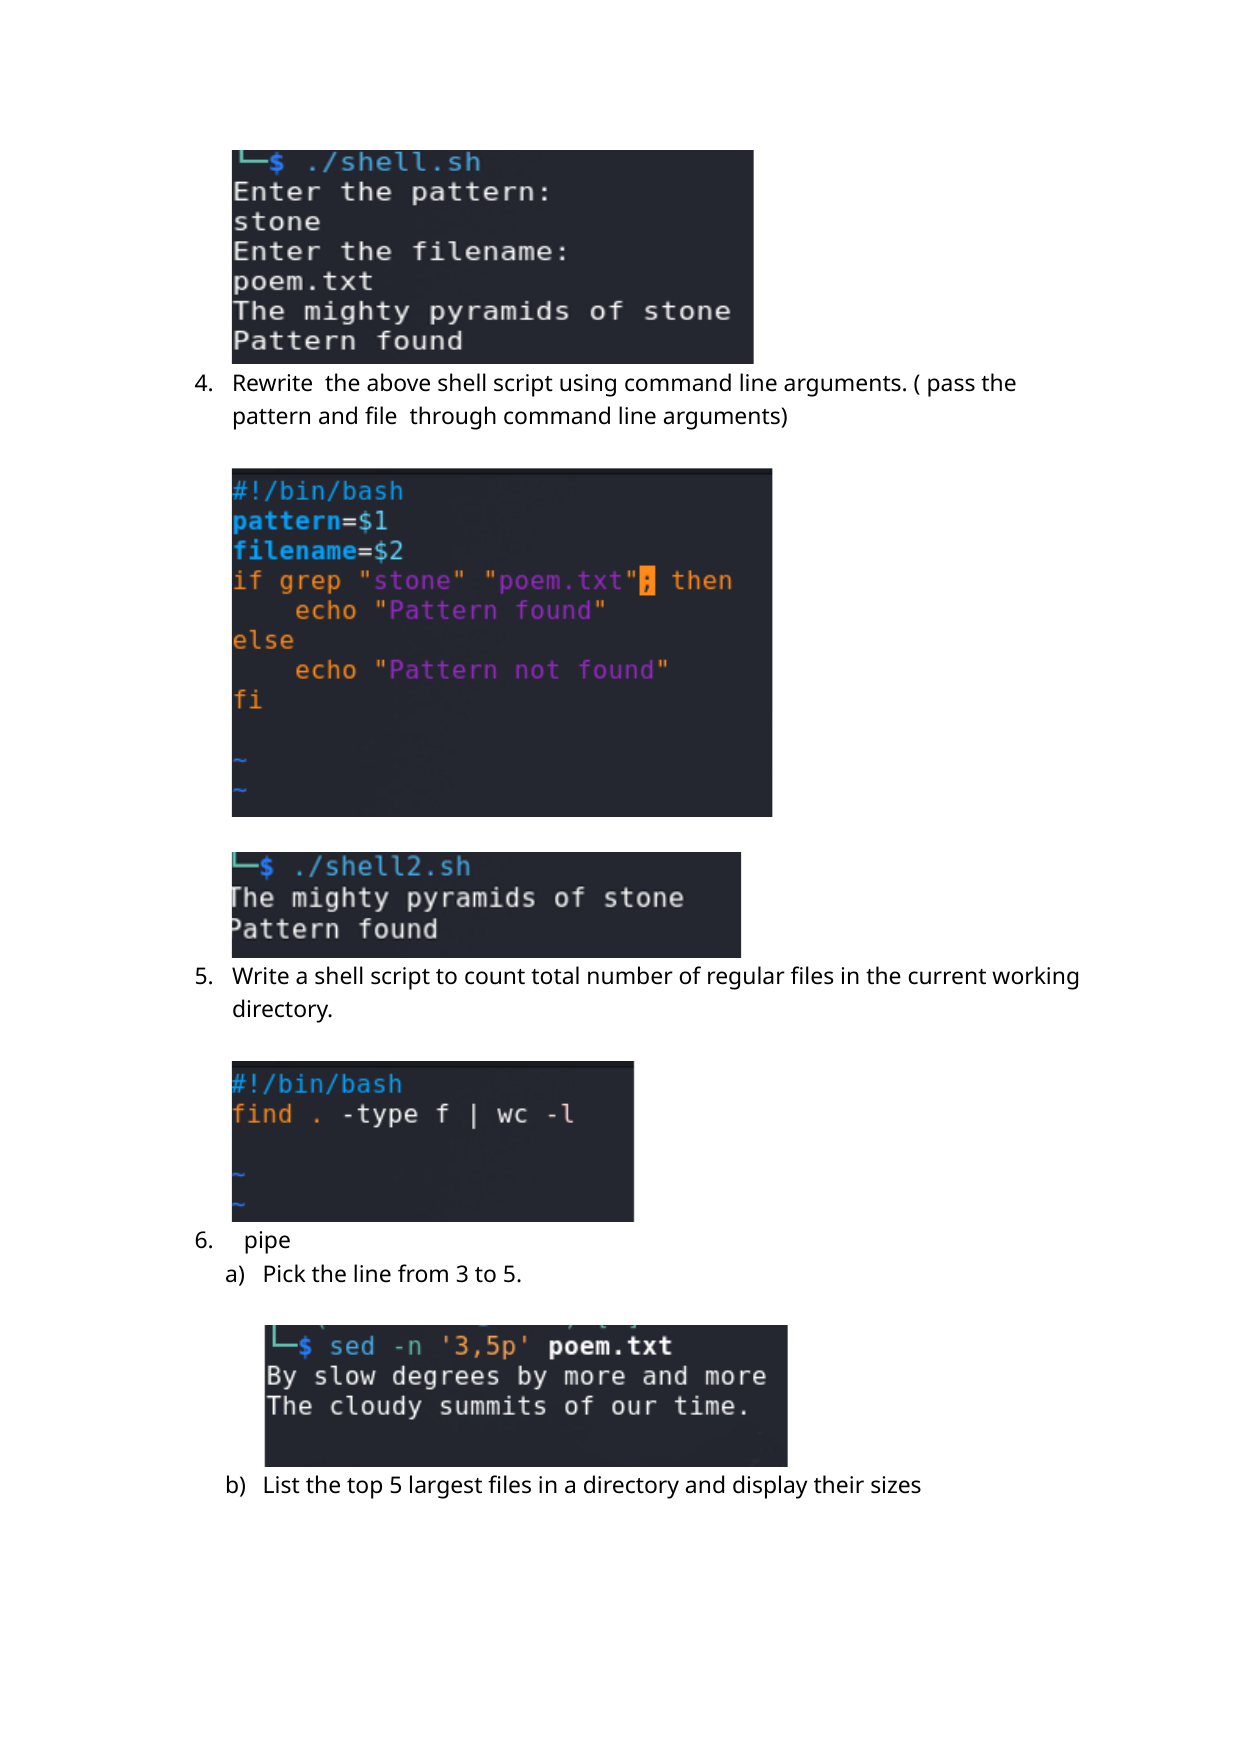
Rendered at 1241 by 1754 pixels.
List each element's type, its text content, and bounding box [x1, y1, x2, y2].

list pipe [194, 1224, 1090, 1256]
list Write a shell script to count total number of regular files in the current working directory. [194, 960, 1090, 1025]
picture [262, 1325, 788, 1467]
list Pick the line from 3 to 5. [225, 1258, 1090, 1289]
picture [231, 852, 742, 958]
list List the top 5 largest files in a directory and display their sizes [225, 1469, 1090, 1500]
list Rewrite the above shell script using command line arguments. ( pass the pattern and file through command line arguments) [194, 367, 1090, 432]
picture [231, 1061, 639, 1222]
picture [231, 467, 773, 817]
picture [231, 150, 754, 364]
